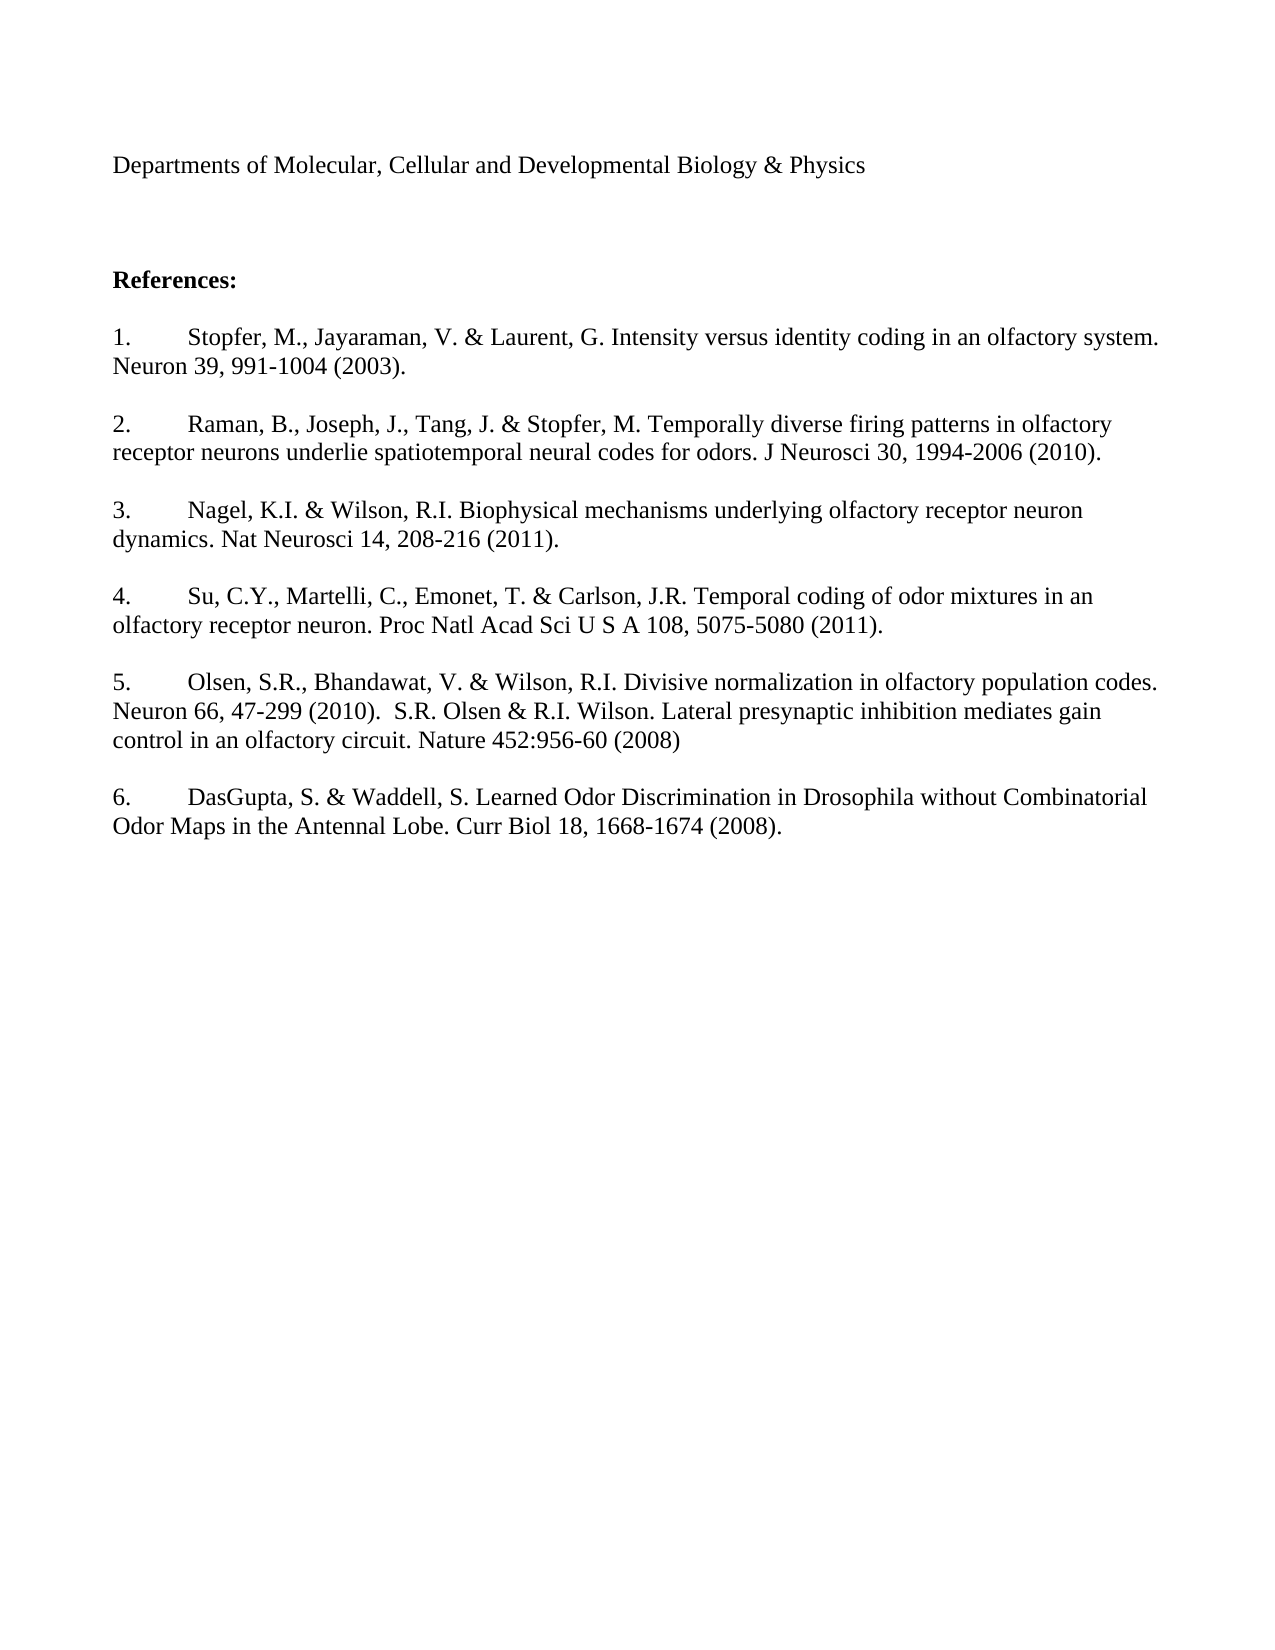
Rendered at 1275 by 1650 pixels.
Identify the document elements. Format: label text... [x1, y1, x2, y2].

text 5. Olsen, S.R., Bhandawat, V. & Wilson, R.I. Divisive normalization in olfactory population codes. Neuron 66, 47-299 (2010). S.R. Olsen & R.I. Wilson. Lateral presynaptic inhibition mediates gain control in an olfactory circuit. Nature 452:956-60 (2008) [112, 667, 1162, 754]
text 6. DasGupta, S. & Waddell, S. Learned Odor Discrimination in Drosophila without Combinatorial Odor Maps in the Antennal Lobe. Curr Biol 18, 1668-1674 (2008). [112, 782, 1162, 840]
text References: [112, 265, 1162, 294]
text 2. Raman, B., Joseph, J., Tang, J. & Stopfer, M. Temporally diverse firing patterns in olfactory receptor neurons underlie spatiotemporal neural codes for odors. J Neurosci 30, 1994-2006 (2010). [112, 409, 1162, 466]
text Departments of Molecular, Cellular and Developmental Biology & Physics [112, 150, 1162, 179]
text 3. Nagel, K.I. & Wilson, R.I. Biophysical mechanisms underlying olfactory receptor neuron dynamics. Nat Neurosci 14, 208-216 (2011). [112, 495, 1162, 552]
text 1. Stopfer, M., Jayaraman, V. & Laurent, G. Intensity versus identity coding in an olfactory system. Neuron 39, 991-1004 (2003). [112, 322, 1162, 380]
text 4. Su, C.Y., Martelli, C., Emonet, T. & Carlson, J.R. Temporal coding of odor mixtures in an olfactory receptor neuron. Proc Natl Acad Sci U S A 108, 5075-5080 (2011). [112, 581, 1162, 639]
